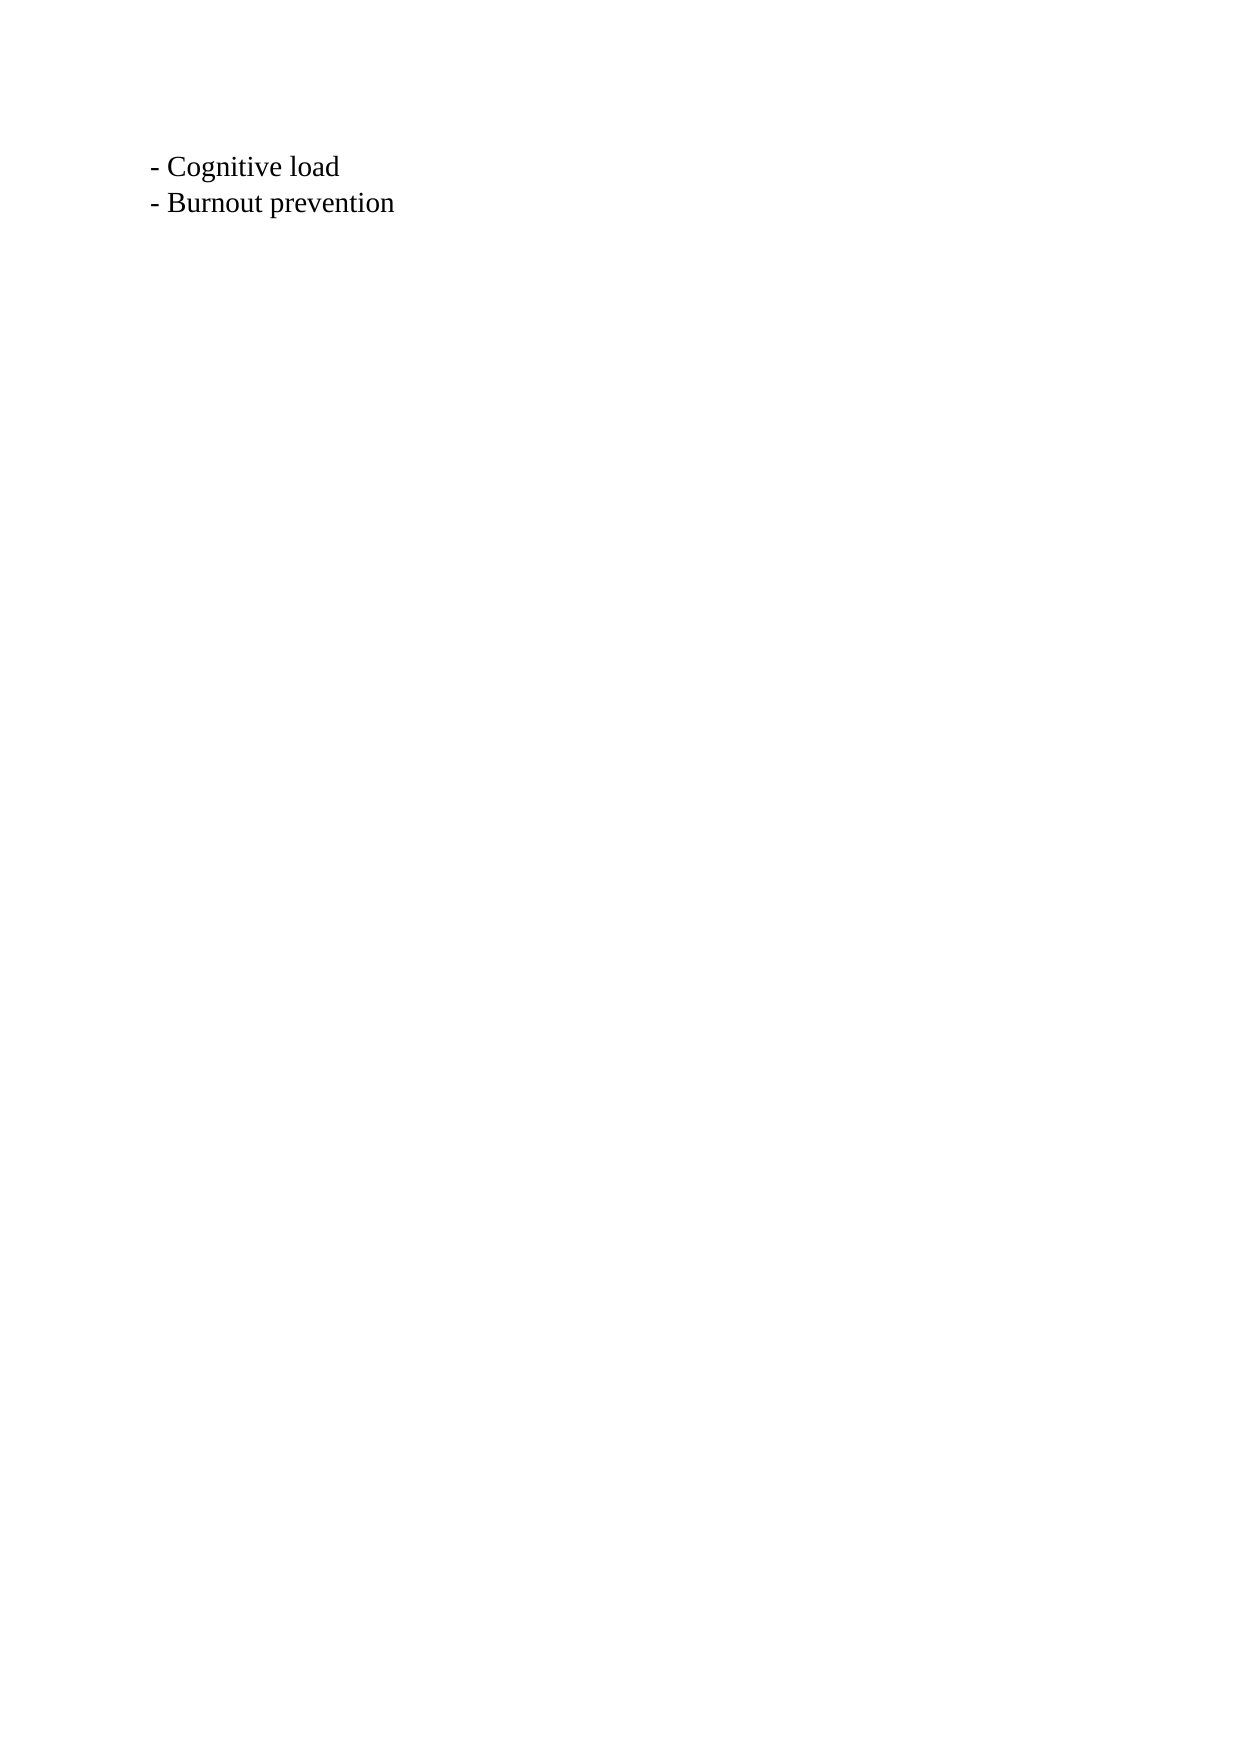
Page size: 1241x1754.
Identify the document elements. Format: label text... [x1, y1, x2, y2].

text - Cognitive load [150, 149, 1092, 183]
text - Burnout prevention [150, 185, 1092, 219]
